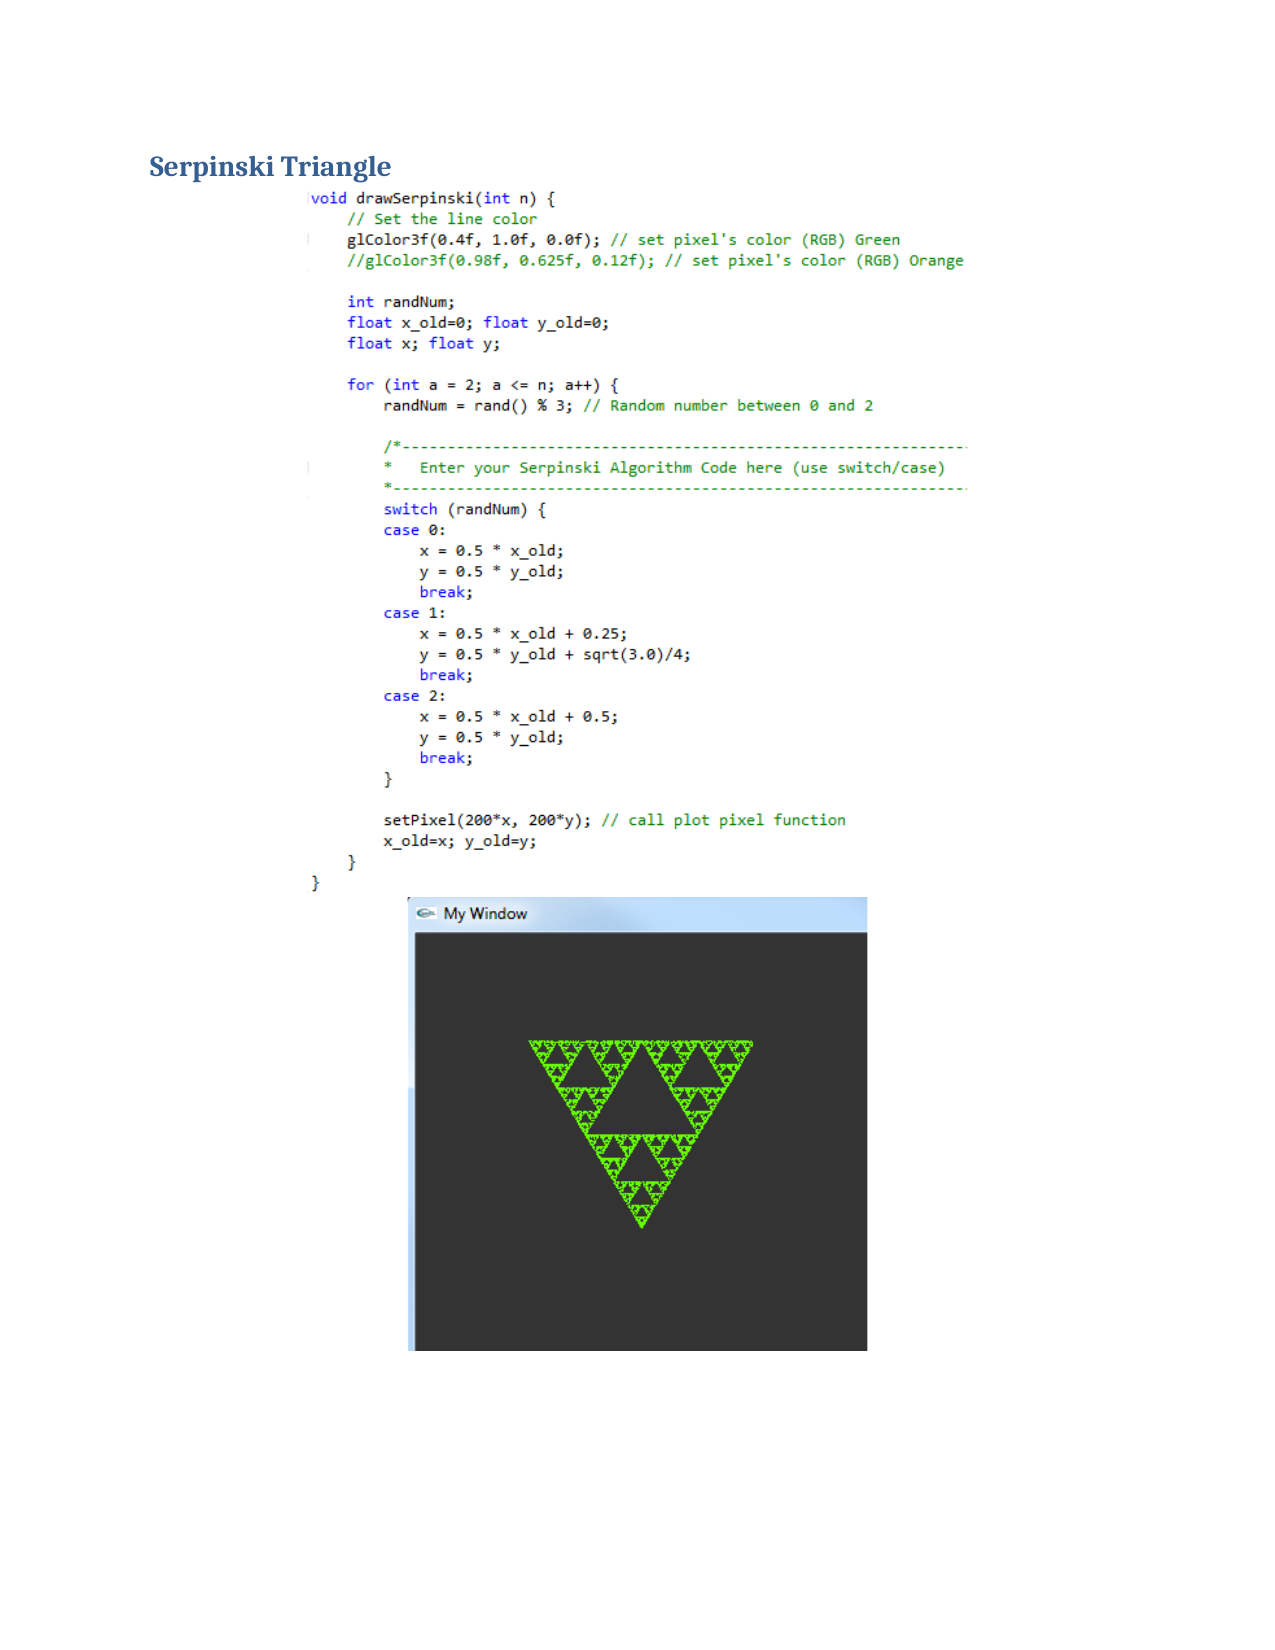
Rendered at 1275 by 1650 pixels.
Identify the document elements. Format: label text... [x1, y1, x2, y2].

picture [307, 188, 968, 894]
subtitle Serpinski Triangle [150, 150, 1125, 183]
picture [407, 897, 868, 1351]
